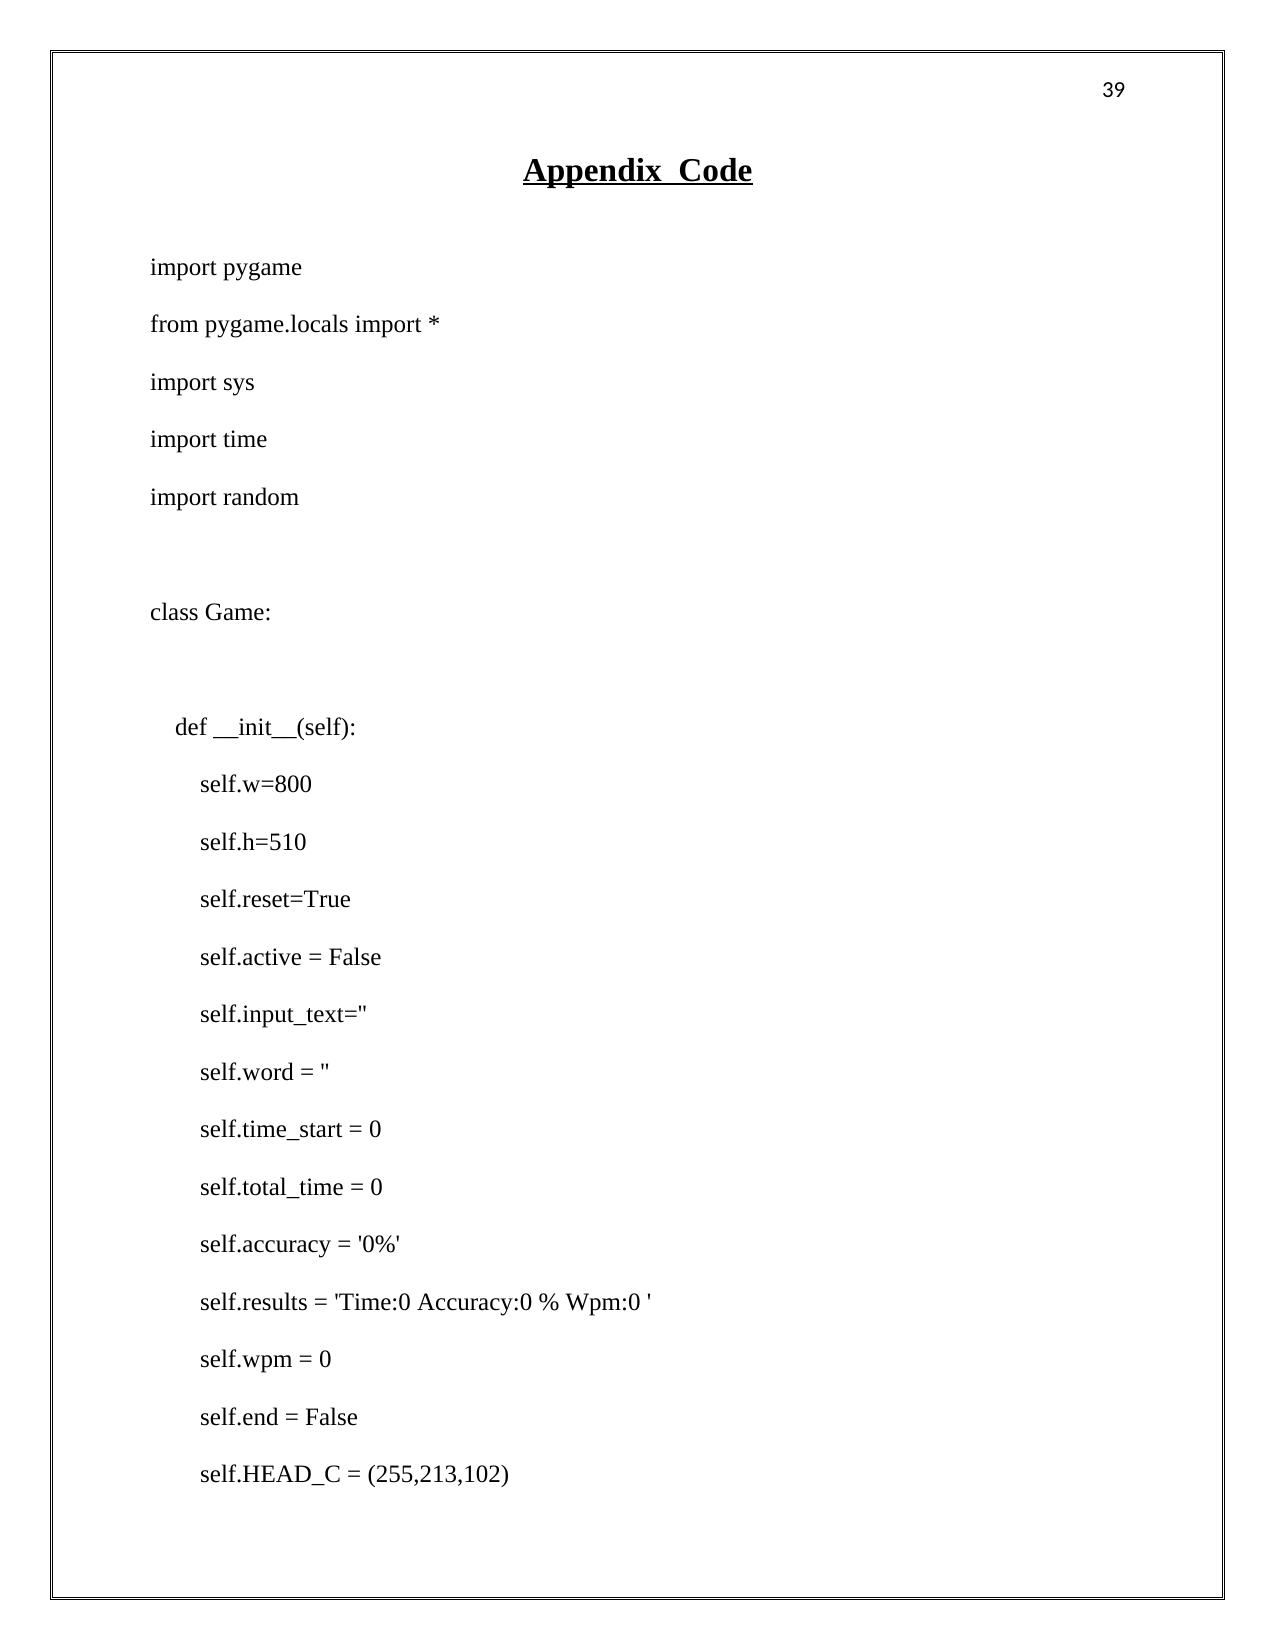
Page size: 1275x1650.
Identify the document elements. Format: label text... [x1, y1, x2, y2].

text self.accuracy = '0%' [150, 1229, 1055, 1258]
text self.end = False [150, 1402, 1055, 1430]
text self.word = '' [150, 1057, 1055, 1085]
text import sys [150, 367, 1055, 395]
text self.total_time = 0 [150, 1172, 1055, 1200]
text import random [150, 482, 1055, 510]
text self.HEAD_C = (255,213,102) [150, 1459, 1055, 1488]
subtitle Appendix Code [150, 150, 1125, 188]
text self.wpm = 0 [150, 1344, 1055, 1373]
text self.reset=True [150, 884, 1055, 913]
text self.time_start = 0 [150, 1114, 1055, 1143]
text from pygame.locals import * [150, 309, 1055, 338]
text import time [150, 424, 1055, 453]
text self.w=800 [150, 769, 1055, 798]
text import pygame [150, 252, 1055, 280]
text self.h=510 [150, 827, 1055, 855]
text self.results = 'Time:0 Accuracy:0 % Wpm:0 ' [150, 1287, 1055, 1315]
text class Game: [150, 597, 1055, 625]
text self.input_text='' [150, 999, 1055, 1028]
text def __init__(self): [150, 712, 1055, 740]
text self.active = False [150, 942, 1055, 970]
